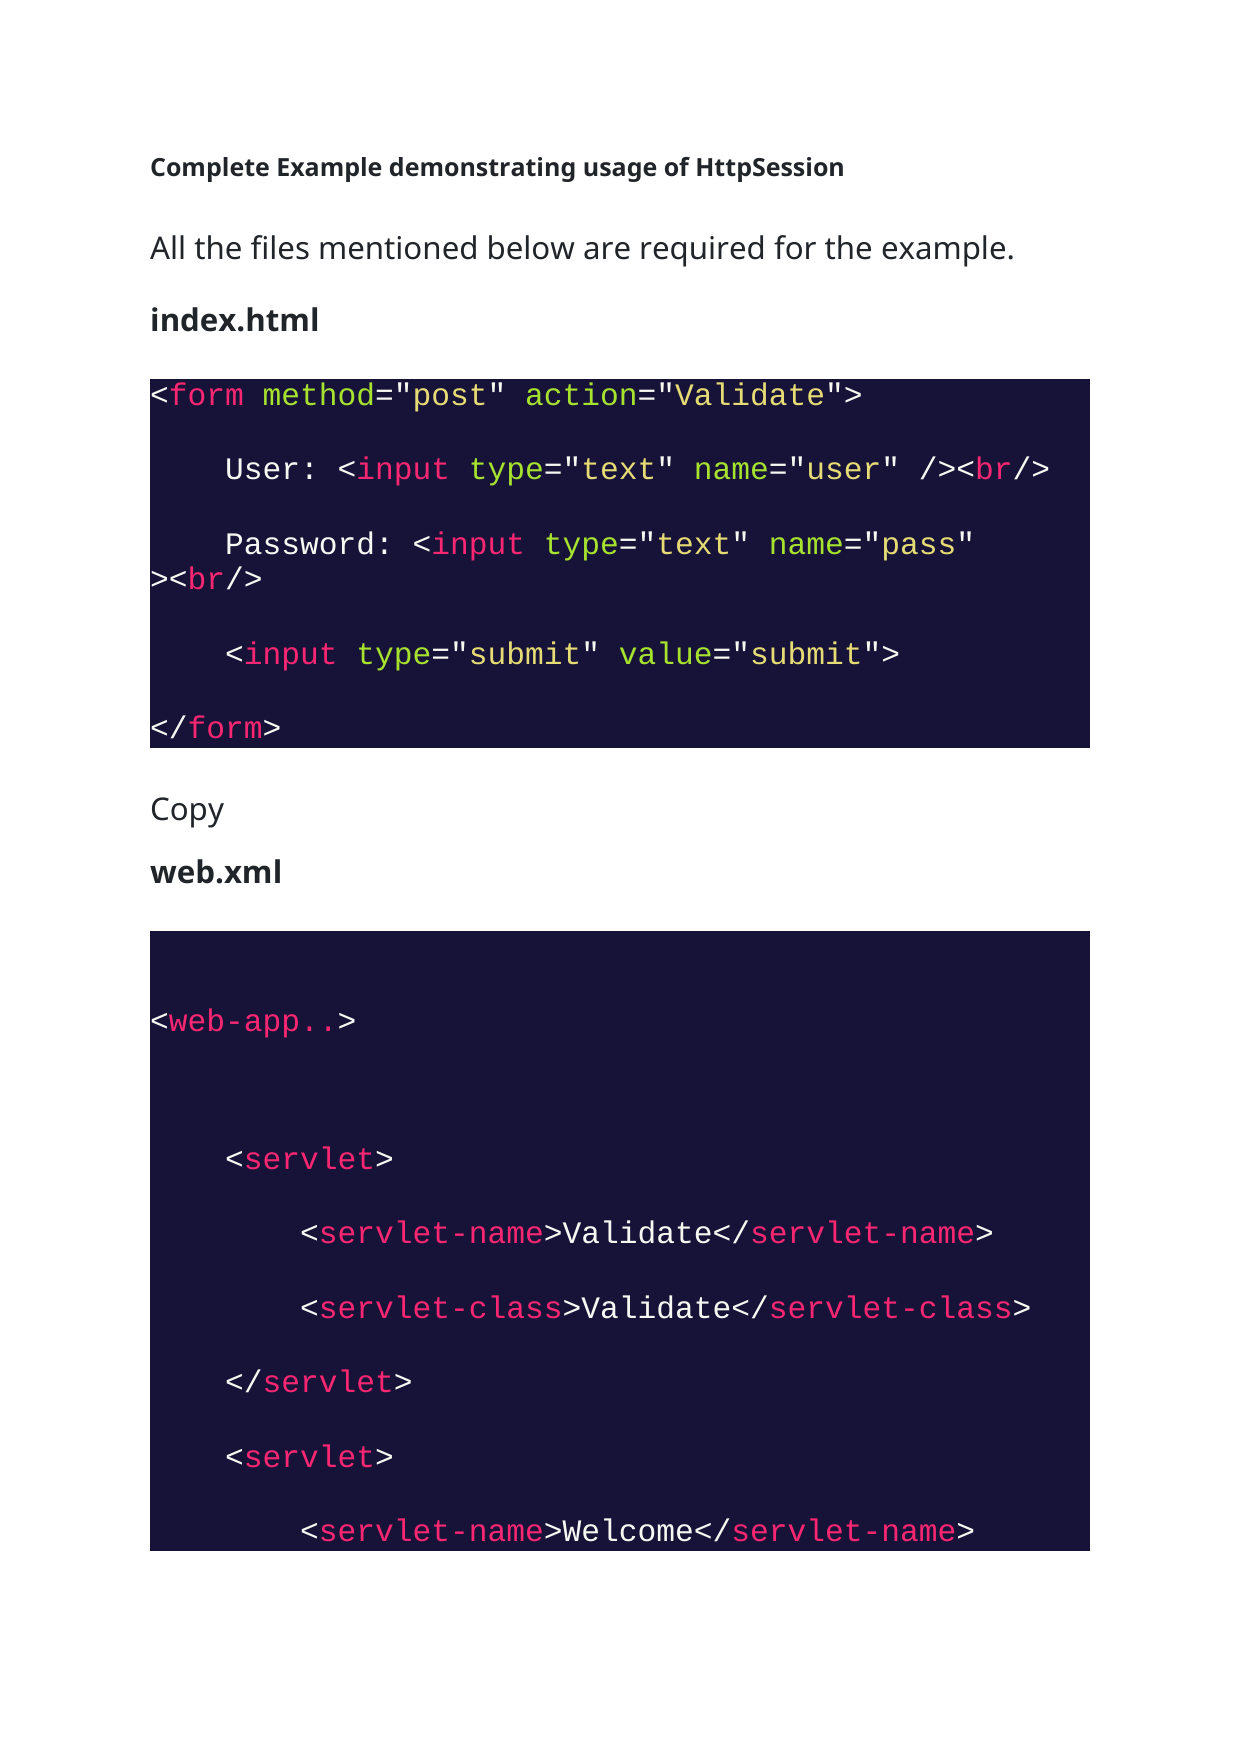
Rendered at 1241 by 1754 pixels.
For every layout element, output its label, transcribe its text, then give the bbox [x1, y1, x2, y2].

text All the files mentioned below are required for the example. [150, 226, 1090, 268]
subtitle Complete Example demonstrating usage of HttpSession [150, 150, 1090, 184]
text </form> [150, 713, 1090, 748]
text <servlet-name>Validate</servlet-name> [150, 1217, 1090, 1253]
text Copy [150, 787, 1090, 830]
text <input type="submit" value="submit"> [150, 638, 1090, 673]
text <servlet> [150, 1441, 1090, 1476]
text <web-app..> [150, 1006, 1090, 1041]
text <servlet-class>Validate</servlet-class> [150, 1292, 1090, 1327]
text index.html [150, 298, 1090, 340]
text User: <input type="text" name="user" /><br/> [150, 454, 1090, 489]
text <form method="post" action="Validate"> [150, 379, 1090, 415]
text <servlet-name>Welcome</servlet-name> [150, 1515, 1090, 1551]
text Password: <input type="text" name="pass" ><br/> [150, 528, 1090, 599]
text </servlet> [150, 1366, 1090, 1402]
text <servlet> [150, 1143, 1090, 1178]
text web.xml [150, 850, 1090, 892]
